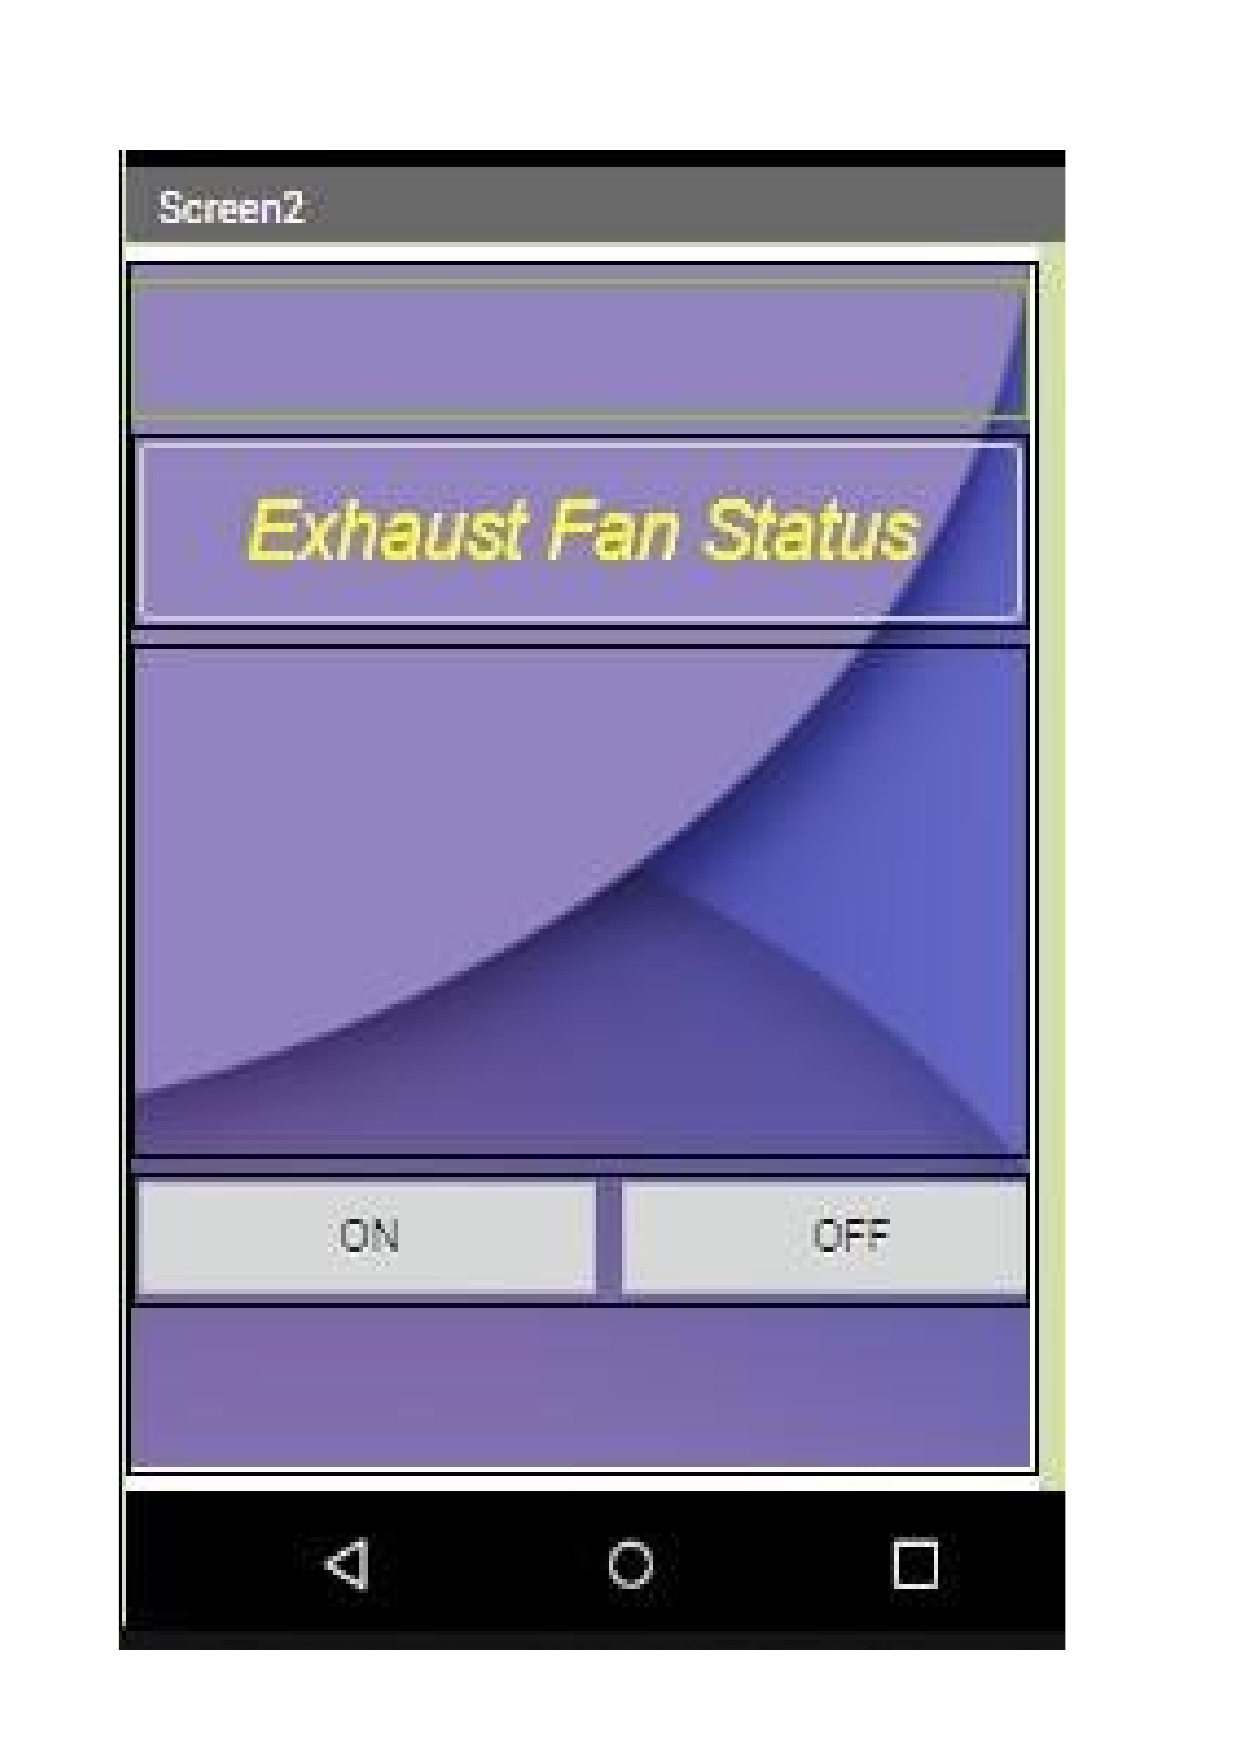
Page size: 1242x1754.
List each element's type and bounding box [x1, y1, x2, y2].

picture [118, 150, 1066, 1650]
